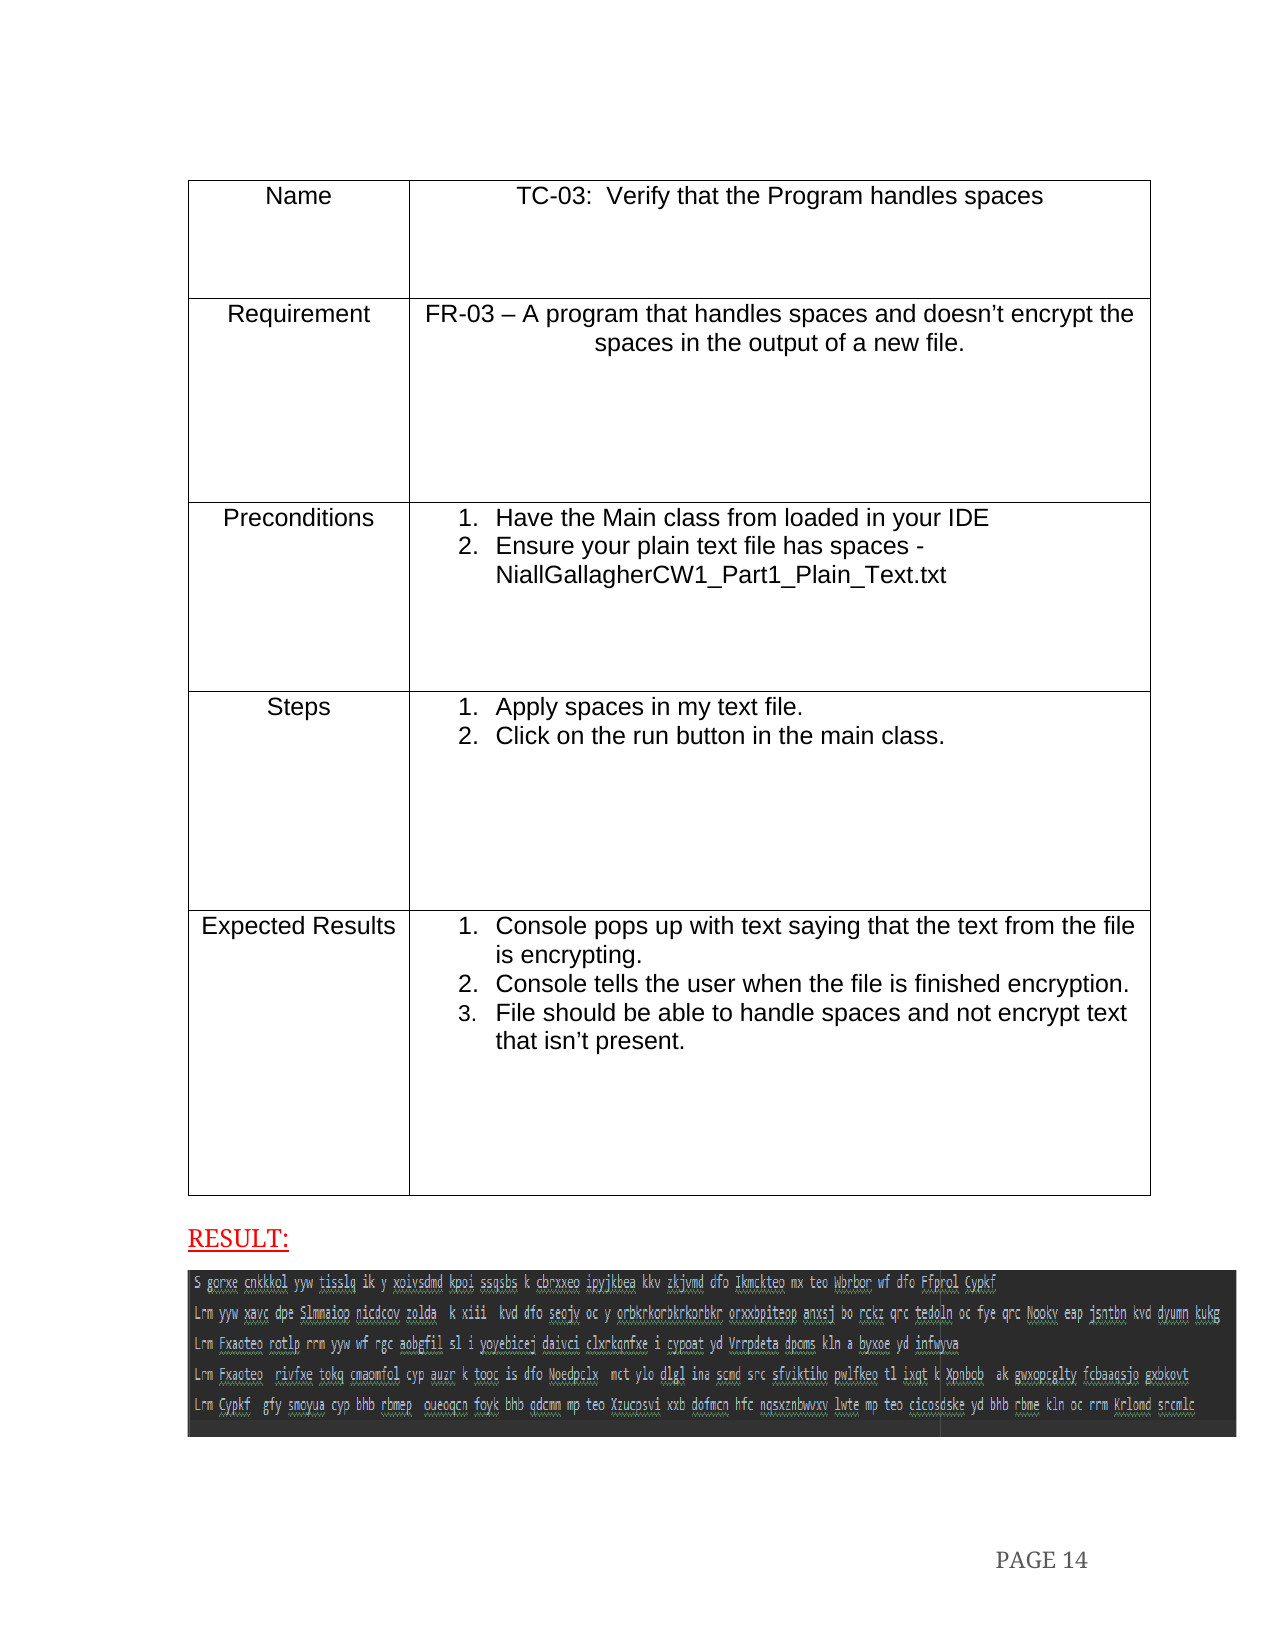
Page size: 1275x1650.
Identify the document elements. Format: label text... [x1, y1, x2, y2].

table_header TC-03: Verify that the Program handles spaces [410, 181, 1150, 298]
table_cell Have the Main class from loaded in your IDE Ensure your plain text file has spaces -NiallGallagherCW1_Part1_Plain_Text.txt [410, 503, 1150, 691]
table_cell Requirement [189, 299, 409, 502]
table_cell Apply spaces in my text file. Click on the run button in the main class. [410, 692, 1150, 910]
table_cell Preconditions [189, 503, 409, 691]
subtitle Result: [187, 1221, 1087, 1255]
table_cell Expected Results [189, 911, 409, 1195]
table_cell FR-03 – A program that handles spaces and doesn’t encrypt the spaces in the output of a new file. [410, 299, 1150, 502]
table_cell Console pops up with text saying that the text from the file is encrypting. Console tells the user when the file is finished encryption. File should be able to handle spaces and not encrypt text that isn’t present. [410, 911, 1150, 1195]
table_cell Steps [189, 692, 409, 910]
picture [187, 1270, 1237, 1437]
table_header Name [189, 181, 409, 298]
